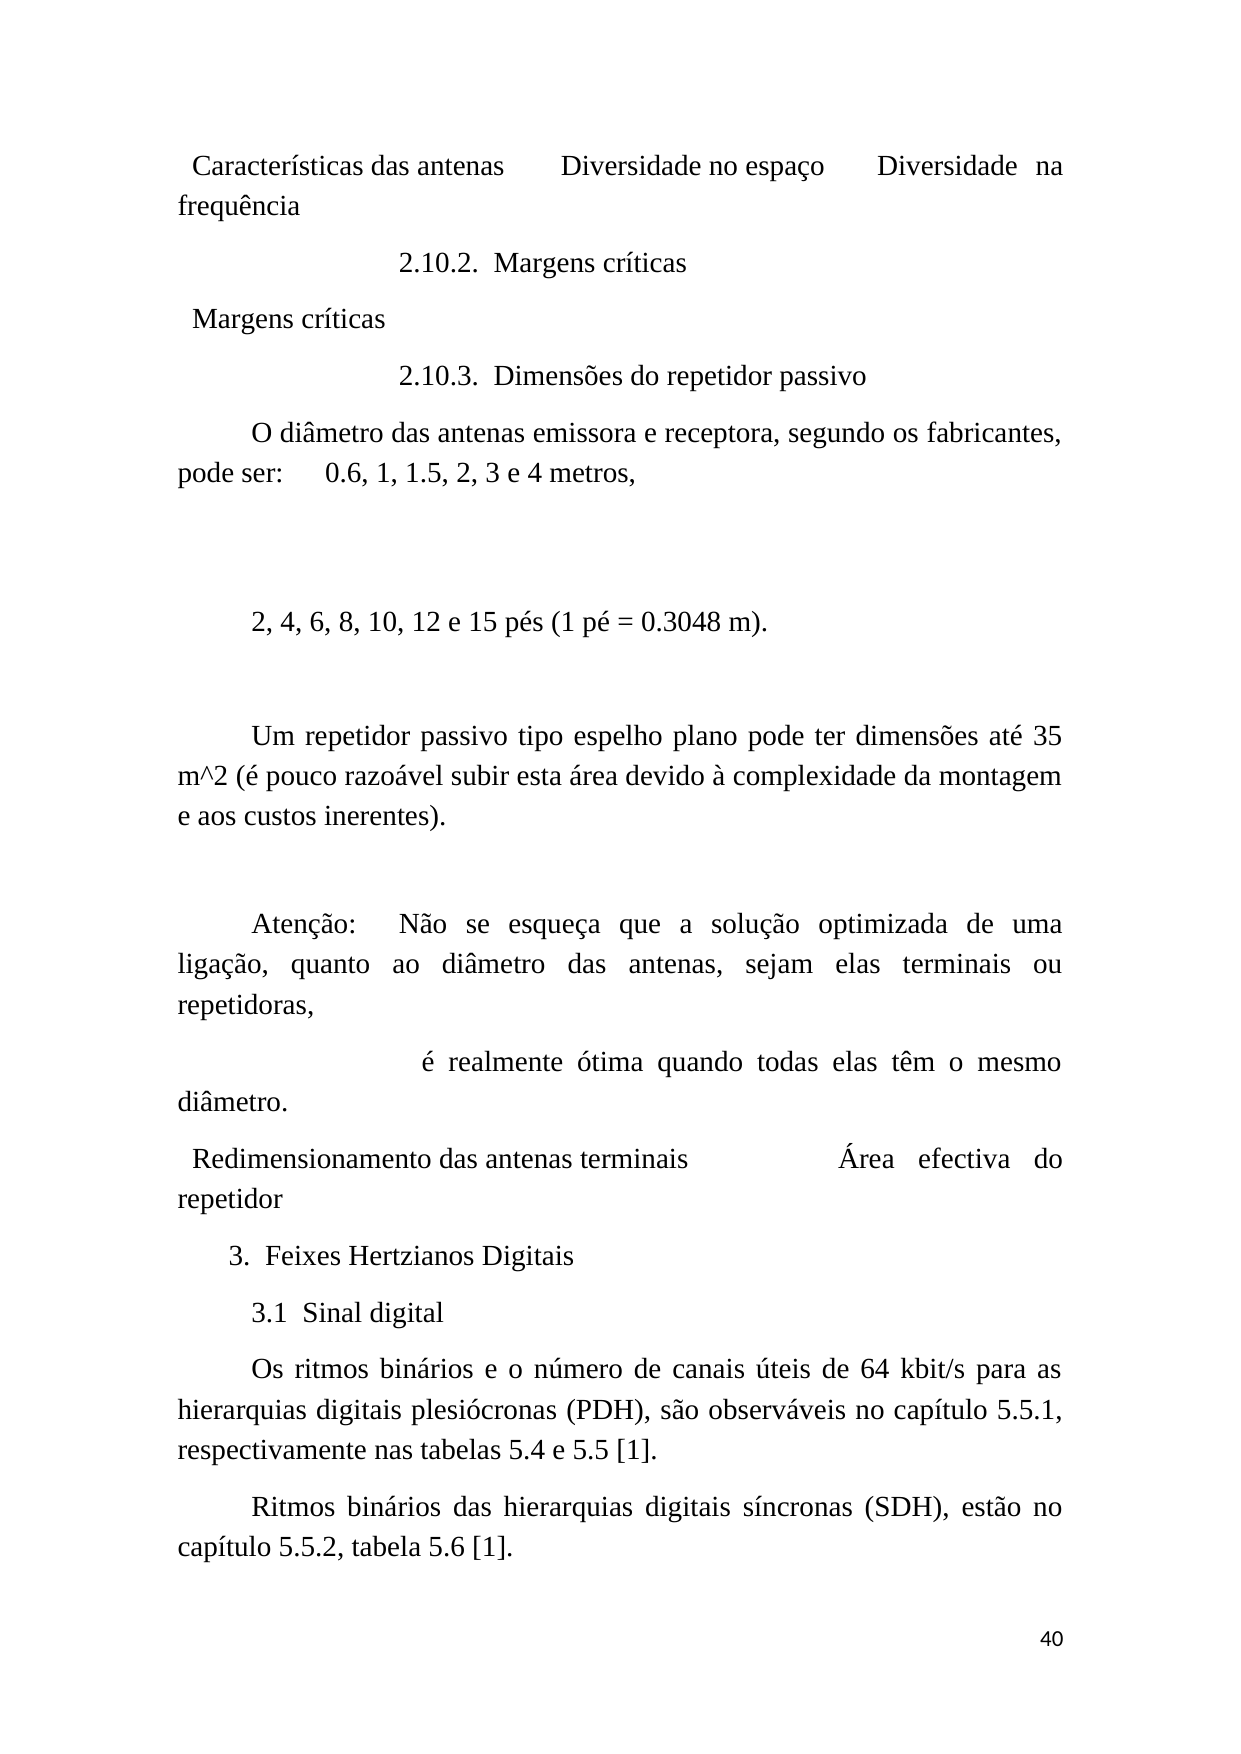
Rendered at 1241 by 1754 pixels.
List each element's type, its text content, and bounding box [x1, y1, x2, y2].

text Atenção: Não se esqueça que a solução optimizada de uma ligação, quanto ao diâmetro das antenas, sejam elas terminais ou repetidoras, [177, 906, 1063, 1020]
text Um repetidor passivo tipo espelho plano pode ter dimensões até 35 m^2 (é pouco razoável subir esta área devido à complexidade da montagem e aos custos inerentes). [177, 718, 1063, 832]
text Margens críticas [177, 302, 1063, 335]
text 2.10.2. Margens críticas [177, 245, 1063, 278]
text Os ritmos binários e o número de canais úteis de 64 kbit/s para as hierarquias digitais plesiócronas (PDH), são observáveis no capítulo 5.5.1, respectivamente nas tabelas 5.4 e 5.5 [1]. [177, 1352, 1063, 1466]
text Ritmos binários das hierarquias digitais síncronas (SDH), estão no capítulo 5.5.2, tabela 5.6 [1]. [177, 1489, 1063, 1563]
text Redimensionamento das antenas terminais Área efectiva do repetidor [177, 1141, 1063, 1214]
text é realmente ótima quando todas elas têm o mesmo diâmetro. [177, 1044, 1063, 1117]
text 3. Feixes Hertzianos Digitais [177, 1238, 1063, 1271]
text 3.1 Sinal digital [177, 1295, 1063, 1328]
text 2.10.3. Dimensões do repetidor passivo [177, 358, 1063, 392]
text O diâmetro das antenas emissora e receptora, segundo os fabricantes, pode ser: 0.6, 1, 1.5, 2, 3 e 4 metros, [177, 415, 1063, 489]
text Características das antenas Diversidade no espaço Diversidade na frequência [177, 148, 1063, 221]
text 2, 4, 6, 8, 10, 12 e 15 pés (1 pé = 0.3048 m). [177, 569, 1063, 637]
